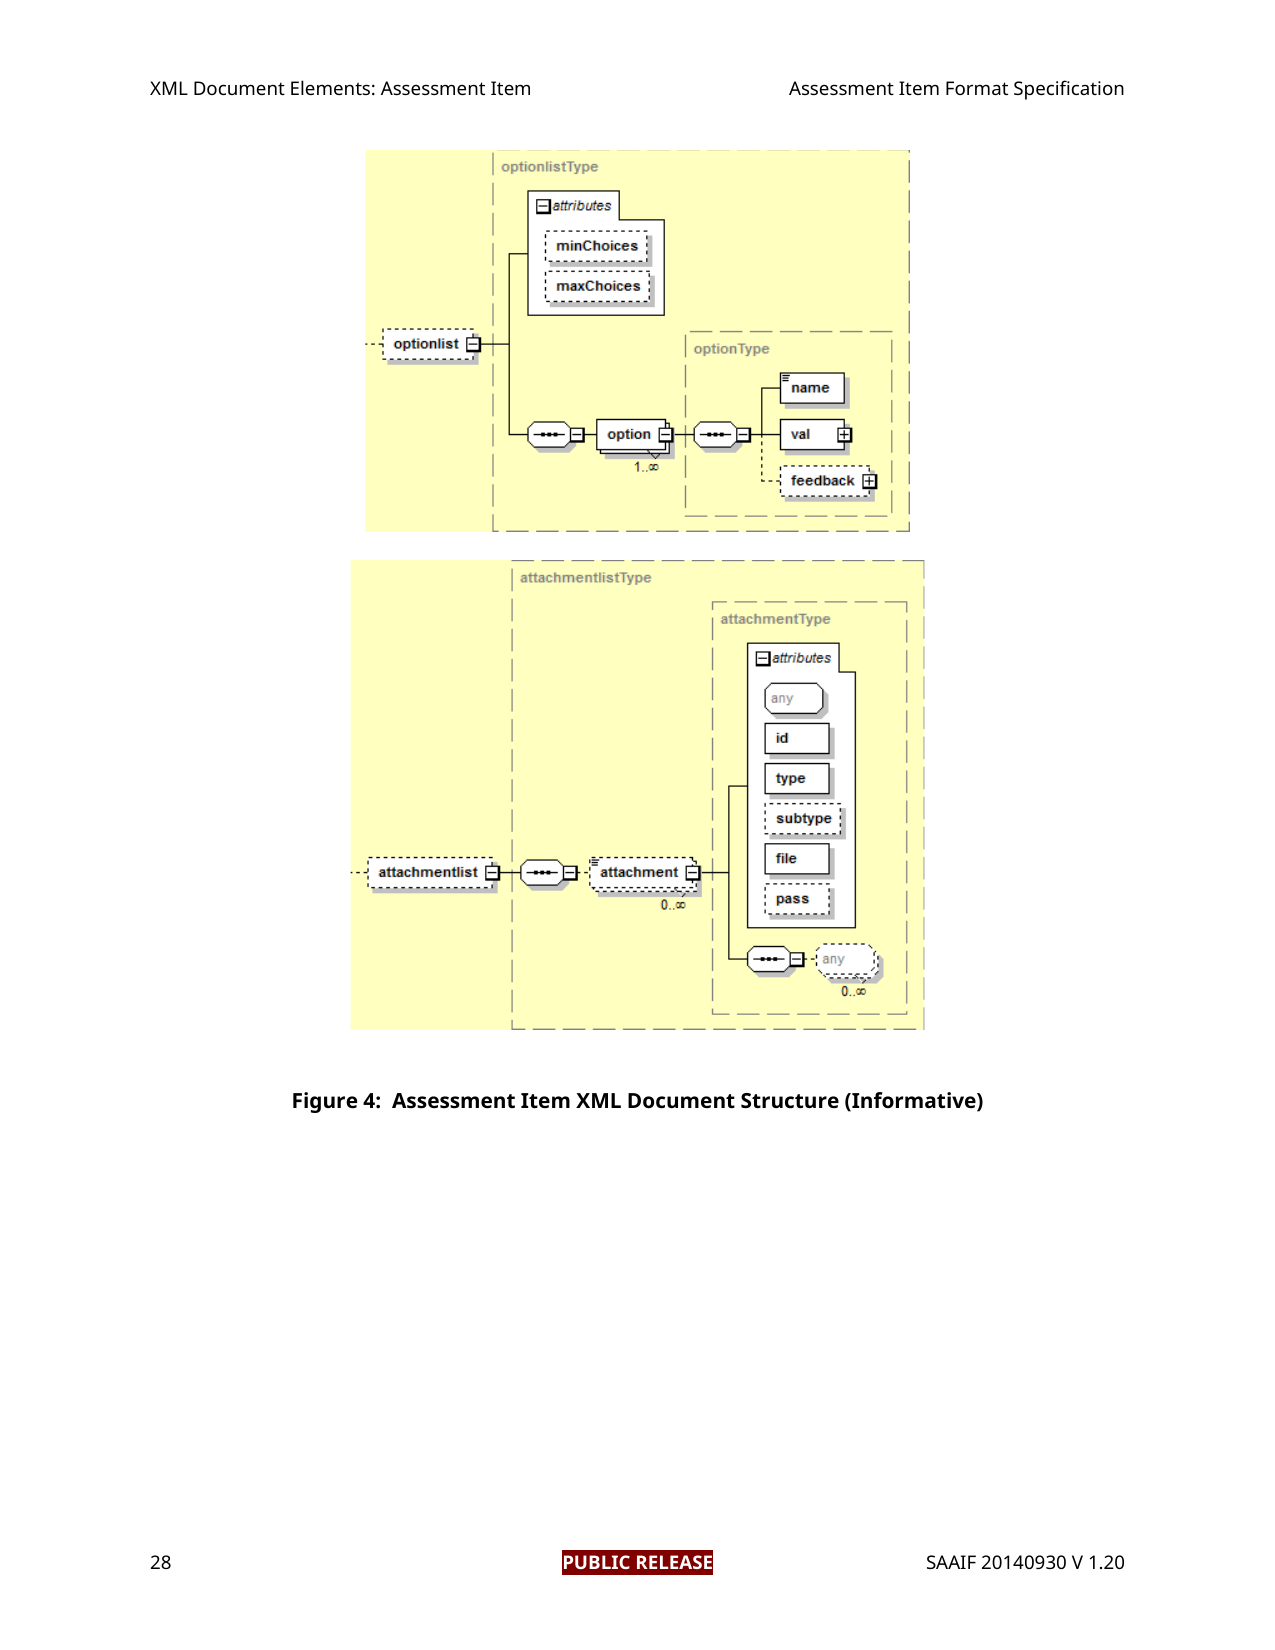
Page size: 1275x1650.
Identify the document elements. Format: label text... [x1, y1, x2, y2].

picture [365, 150, 910, 532]
text Figure 4: Assessment Item XML Document Structure (Informative) [150, 1086, 1125, 1114]
picture [350, 560, 925, 1030]
